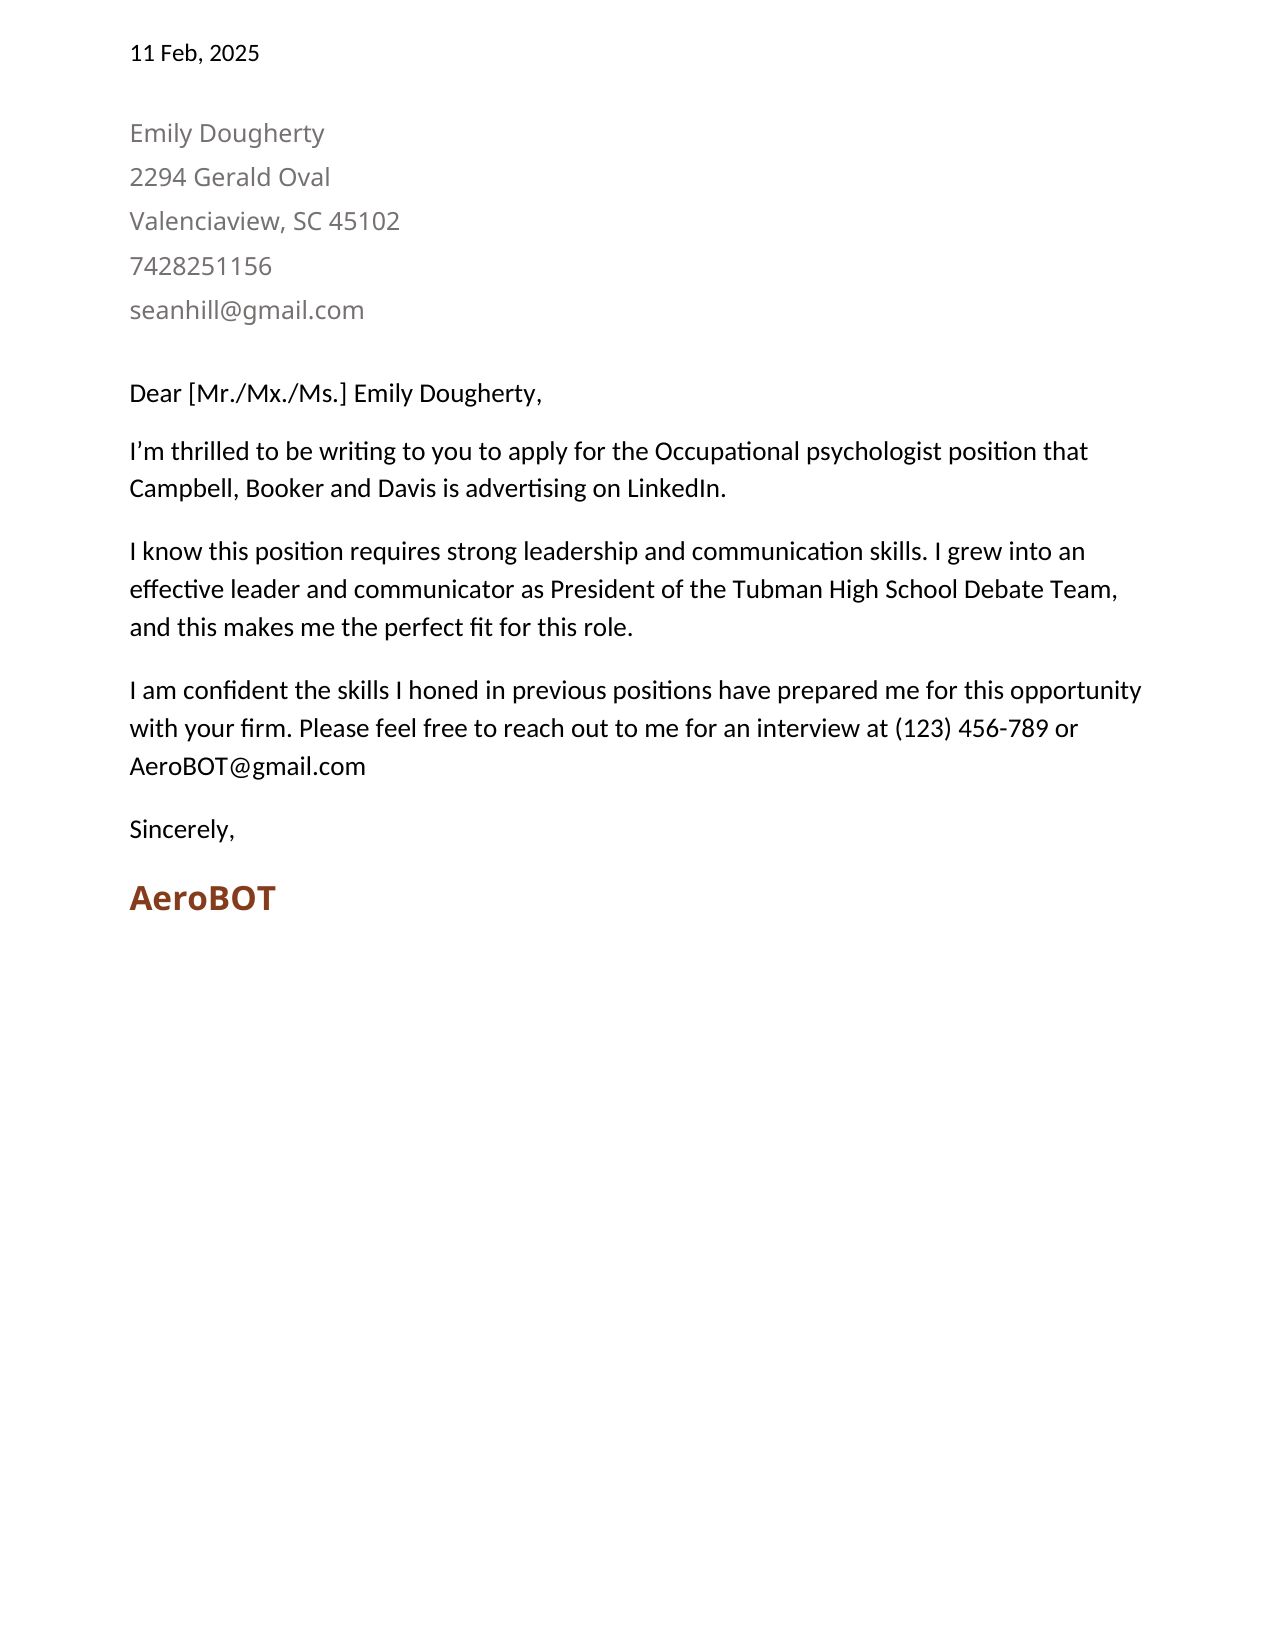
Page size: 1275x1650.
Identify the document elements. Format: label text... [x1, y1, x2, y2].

table_cell 11 Feb, 2025 Emily Dougherty 2294 Gerald Oval Valenciaview, SC 45102 7428251156 seanhill@gmail.com Dear [Mr./Mx./Ms.] Emily Dougherty, I’m thrilled to be writing to you to apply for the Occupational psychologist position that Campbell, Booker and Davis is advertising on LinkedIn. I know this position requires strong leadership and communication skills. I grew into an effective leader and communicator as President of the Tubman High School Debate Team, and this makes me the perfect fit for this role. I am confident the skills I honed in previous positions have prepared me for this opportunity with your firm. Please feel free to reach out to me for an interview at (123) 456-789 or AeroBOT@gmail.com Sincerely, AeroBOT [41, 37, 1237, 1307]
